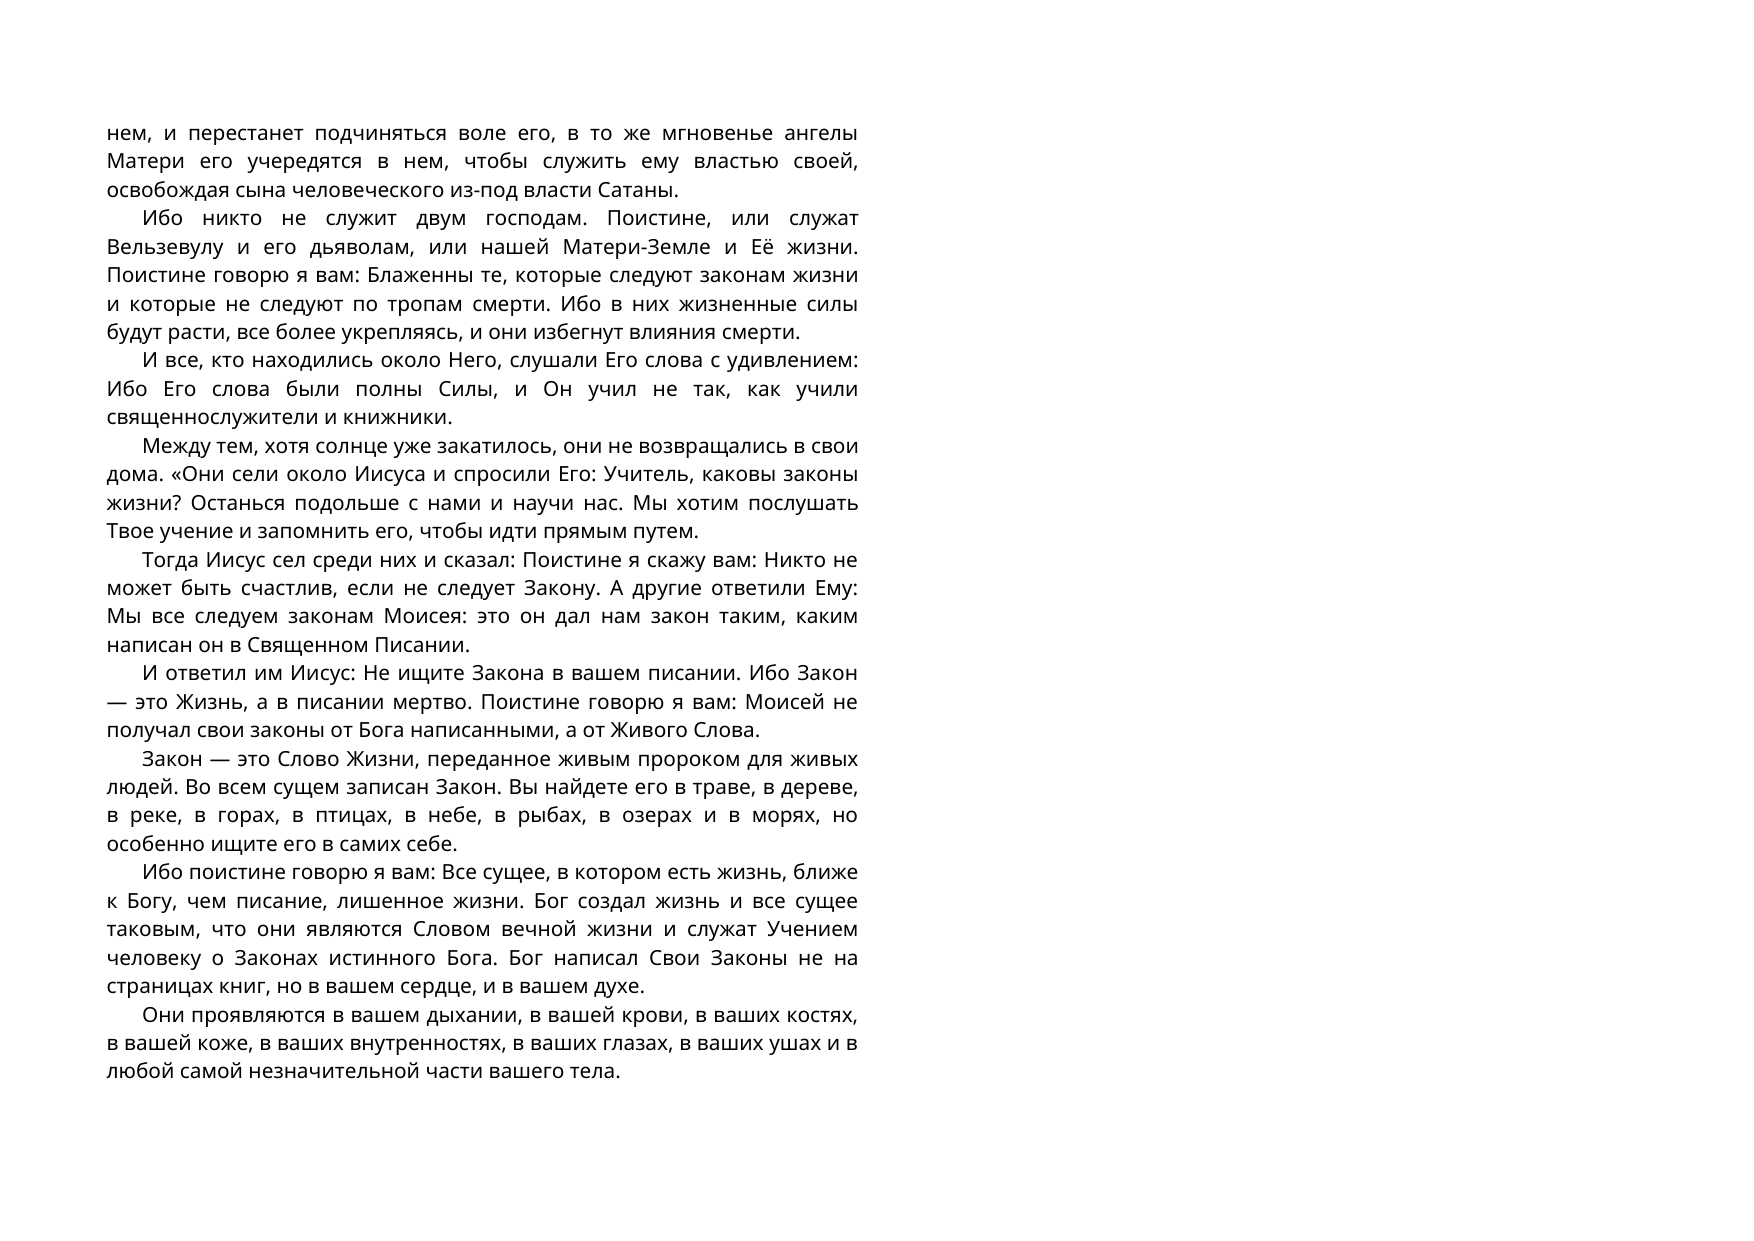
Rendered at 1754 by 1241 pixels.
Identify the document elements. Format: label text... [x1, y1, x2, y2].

text Они проявляются в вашем дыхании, в вашей крови, в ваших костях, в вашей коже, в ваших внутренностях, в ваших глазах, в ваших ушах и в любой самой незначительной части вашего тела. [106, 1000, 859, 1085]
text И все, кто находились около Него, слушали Его слова с удивлением: Ибо Его слова были полны Силы, и Он учил не так, как учили священнослужители и книжники. [106, 346, 859, 431]
text И ответил им Иисус: Не ищите Закона в вашем писании. Ибо Закон — это Жизнь, а в писании мертво. Поистине говорю я вам: Моисей не получал свои законы от Бога написанными, а от Живого Слова. [106, 658, 859, 744]
text Закон — это Слово Жизни, переданное живым пророком для живых людей. Во всем сущем записан Закон. Вы найдете его в траве, в дереве, в реке, в горах, в птицах, в небе, в рыбах, в озерах и в морях, но особенно ищите его в самих себе. [106, 744, 859, 857]
text Ибо никто не служит двум господам. Поистине, или служат Вельзевулу и его дьяволам, или нашей Матери-Земле и Её жизни. Поистине говорю я вам: Блаженны те, которые следуют законам жизни и которые не следуют по тропам смерти. Ибо в них жизненные силы будут расти, все более укрепляясь, и они избегнут влияния смерти. [106, 203, 859, 346]
text Тогда Иисус сел среди них и сказал: Поистине я скажу вам: Никто не может быть счастлив, если не следует Закону. А другие ответили Ему: Мы все следуем законам Моисея: это он дал нам закон таким, каким написан он в Священном Писании. [106, 545, 859, 658]
text Ибо поистине говорю я вам: Все сущее, в котором есть жизнь, ближе к Богу, чем писание, лишенное жизни. Бог создал жизнь и все сущее таковым, что они являются Словом вечной жизни и служат Учением человеку о Законах истинного Бога. Бог написал Свои Законы не на страницах книг, но в вашем сердце, и в вашем духе. [106, 857, 859, 1000]
text Между тем, хотя солнце уже закатилось, они не возвращались в свои дома. «Они сели около Иисуса и спросили Его: Учитель, каковы законы жизни? Останься подольше с нами и научи нас. Мы хотим послушать Твое учение и запомнить его, чтобы идти прямым путем. [106, 431, 859, 545]
